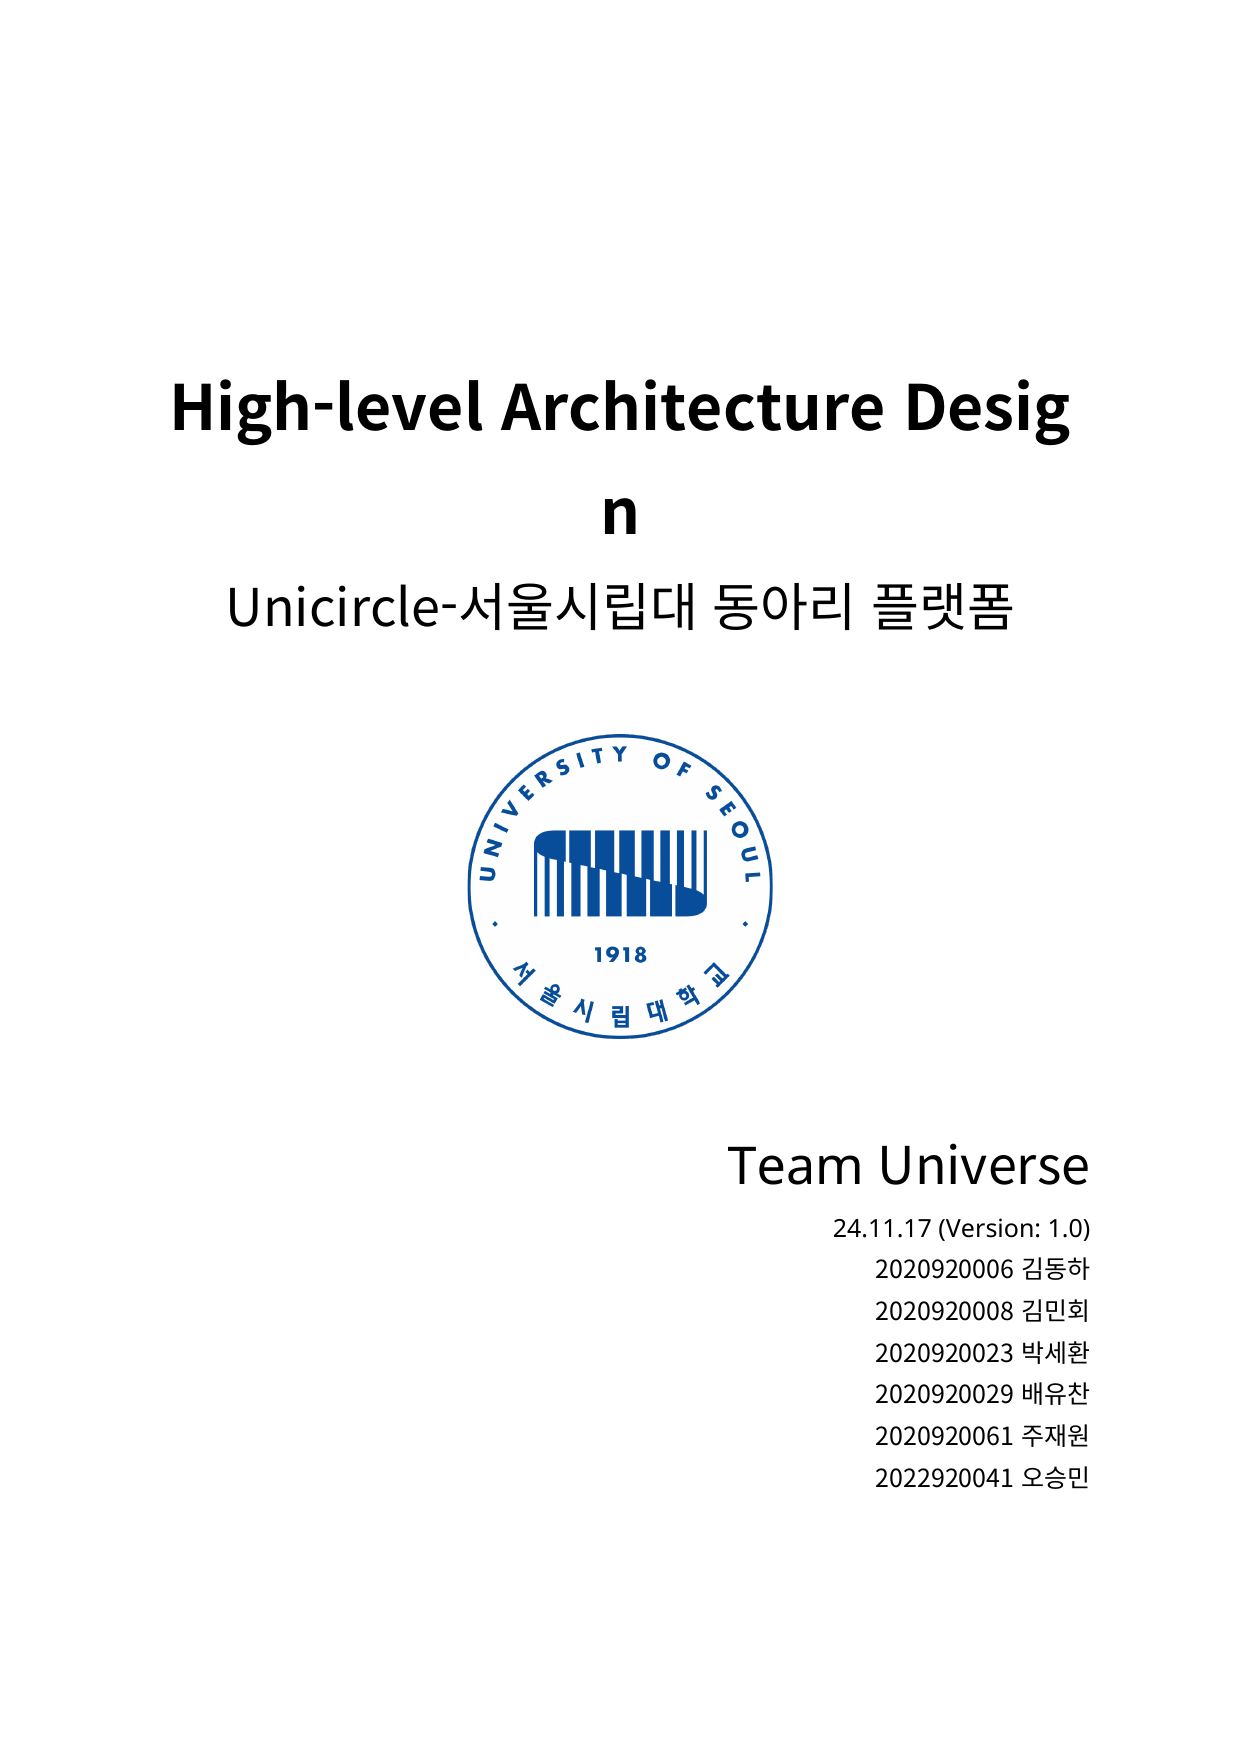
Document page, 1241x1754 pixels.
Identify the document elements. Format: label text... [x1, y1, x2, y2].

text 24.11.17 (Version: 1.0) [150, 1211, 1090, 1245]
text 2020920029 배유찬 [150, 1375, 1090, 1411]
text 2020920061 주재원 [150, 1416, 1090, 1453]
text High-level Architecture Design [150, 358, 1090, 553]
picture [467, 734, 773, 1039]
text Team Universe [150, 1124, 1090, 1199]
text 2020920008 김민회 [150, 1291, 1090, 1328]
text 2020920023 박세환 [150, 1333, 1090, 1369]
text 2020920006 김동하 [150, 1250, 1090, 1286]
text Unicircle-서울시립대 동아리 플랫폼 [150, 566, 1090, 642]
text 2022920041 오승민 [150, 1458, 1090, 1494]
